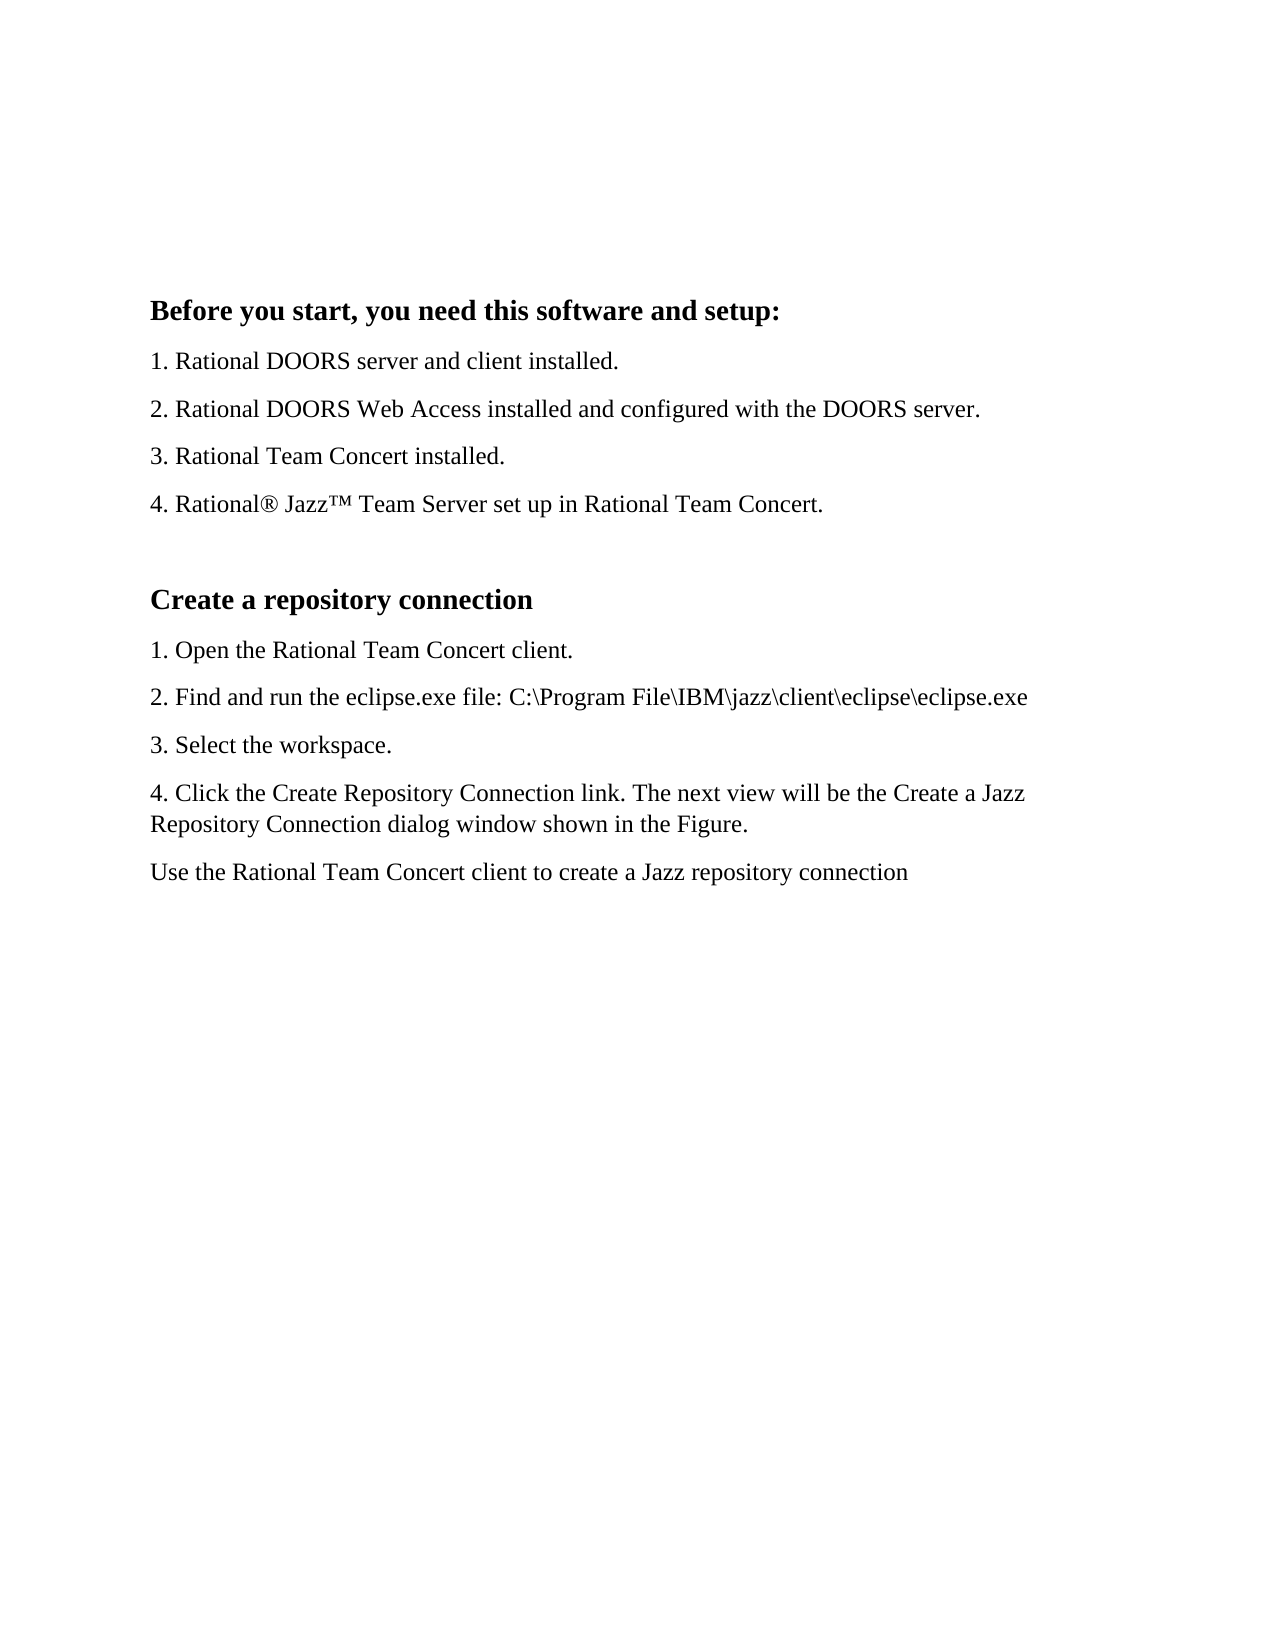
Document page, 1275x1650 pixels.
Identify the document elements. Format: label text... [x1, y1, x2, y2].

text 3. Select the workspace. [150, 730, 1125, 759]
text Create a repository connection [150, 582, 1125, 615]
text Before you start, you need this software and setup: [150, 293, 1125, 327]
text 2. Rational DOORS Web Access installed and configured with the DOORS server. [150, 394, 1125, 422]
text 1. Open the Rational Team Concert client. [150, 635, 1125, 663]
text Use the Rational Team Concert client to create a Jazz repository connection [150, 857, 1125, 885]
text 4. Click the Create Repository Connection link. The next view will be the Create a Jazz Repository Connection dialog window shown in the Figure. [150, 778, 1125, 838]
text 1. Rational DOORS server and client installed. [150, 346, 1125, 375]
text 4. Rational® Jazz™ Team Server set up in Rational Team Concert. [150, 489, 1125, 518]
text 2. Find and run the eclipse.exe file: C:\Program File\IBM\jazz\client\eclipse\eclipse.exe [150, 682, 1125, 711]
text 3. Rational Team Concert installed. [150, 441, 1125, 470]
